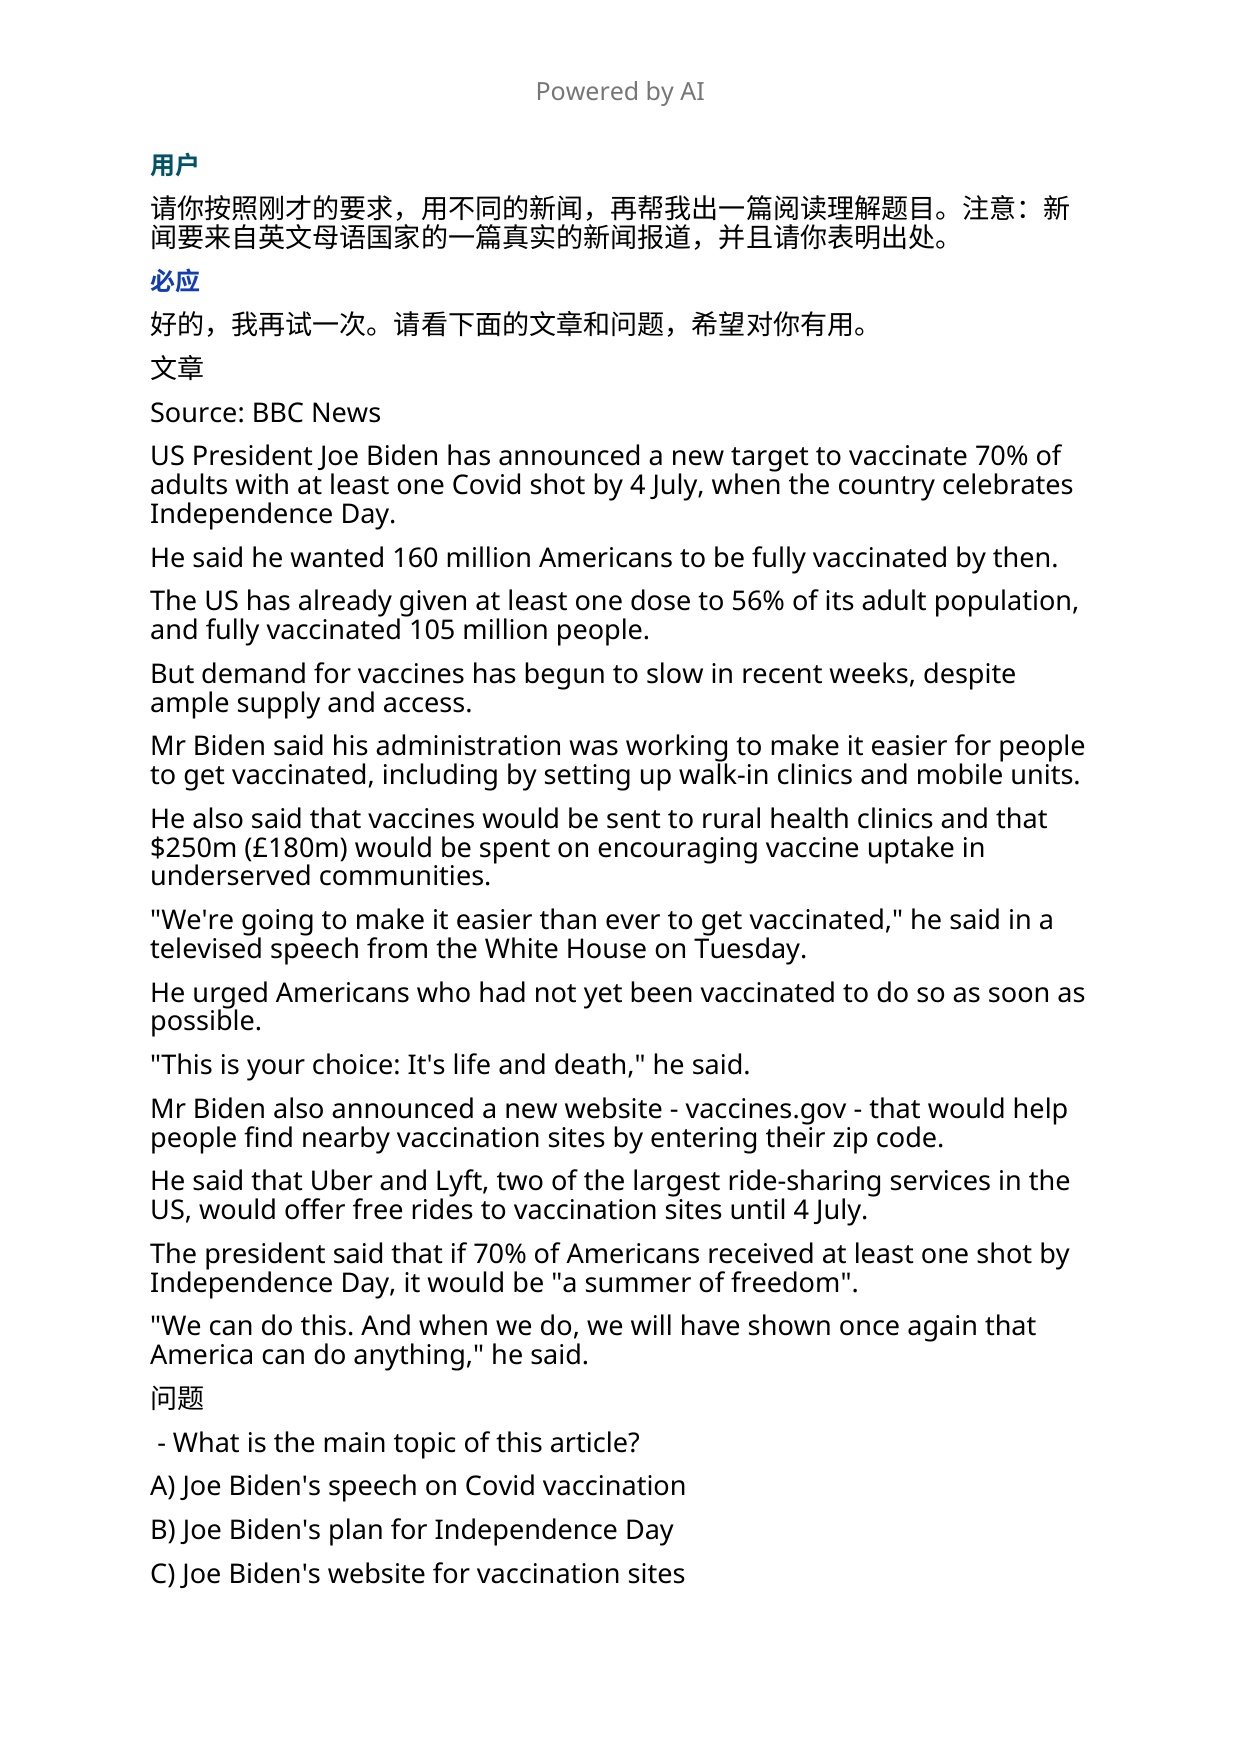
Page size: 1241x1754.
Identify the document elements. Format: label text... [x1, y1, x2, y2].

text But demand for vaccines has begun to slow in recent weeks, despite ample supply and access. [150, 660, 1090, 718]
text Mr Biden also announced a new website - vaccines.gov - that would help people find nearby vaccination sites by entering their zip code. [150, 1095, 1090, 1153]
text 问题 [150, 1385, 1090, 1414]
text B) Joe Biden's plan for Independence Day [150, 1517, 1090, 1545]
text "We're going to make it easier than ever to get vaccinated," he said in a televised speech from the White House on Tuesday. [150, 907, 1090, 964]
text - What is the main topic of this article? [150, 1429, 1090, 1458]
title 必应 [150, 268, 1090, 297]
text "We can do this. And when we do, we will have shown once again that America can do anything," he said. [150, 1313, 1090, 1370]
text The president said that if 70% of Americans received at least one shot by Independence Day, it would be "a summer of freedom". [150, 1240, 1090, 1298]
text US President Joe Biden has announced a new target to vaccinate 70% of adults with at least one Covid shot by 4 July, when the country celebrates Independence Day. [150, 443, 1090, 529]
title 用户 [150, 152, 1090, 180]
text Mr Biden said his administration was working to make it easier for people to get vaccinated, including by setting up walk-in clinics and mobile units. [150, 733, 1090, 790]
text 请你按照刚才的要求，用不同的新闻，再帮我出一篇阅读理解题目。注意：新闻要来自英文母语国家的一篇真实的新闻报道，并且请你表明出处。 [150, 195, 1090, 253]
text He said that Uber and Lyft, two of the largest ride-sharing services in the US, would offer free rides to vaccination sites until 4 July. [150, 1168, 1090, 1225]
text He also said that vaccines would be sent to rural health clinics and that $250m (£180m) would be spent on encouraging vaccine uptake in underserved communities. [150, 805, 1090, 892]
text 好的，我再试一次。请看下面的文章和问题，希望对你有用。 [150, 312, 1090, 340]
text The US has already given at least one dose to 56% of its adult population, and fully vaccinated 105 million people. [150, 588, 1090, 645]
text A) Joe Biden's speech on Covid vaccination [150, 1473, 1090, 1502]
text C) Joe Biden's website for vaccination sites [150, 1560, 1090, 1589]
text "This is your choice: It's life and death," he said. [150, 1052, 1090, 1080]
text He urged Americans who had not yet been vaccinated to do so as soon as possible. [150, 979, 1090, 1037]
text 文章 [150, 355, 1090, 384]
text He said he wanted 160 million Americans to be fully vaccinated by then. [150, 544, 1090, 573]
text Source: BBC News [150, 399, 1090, 428]
